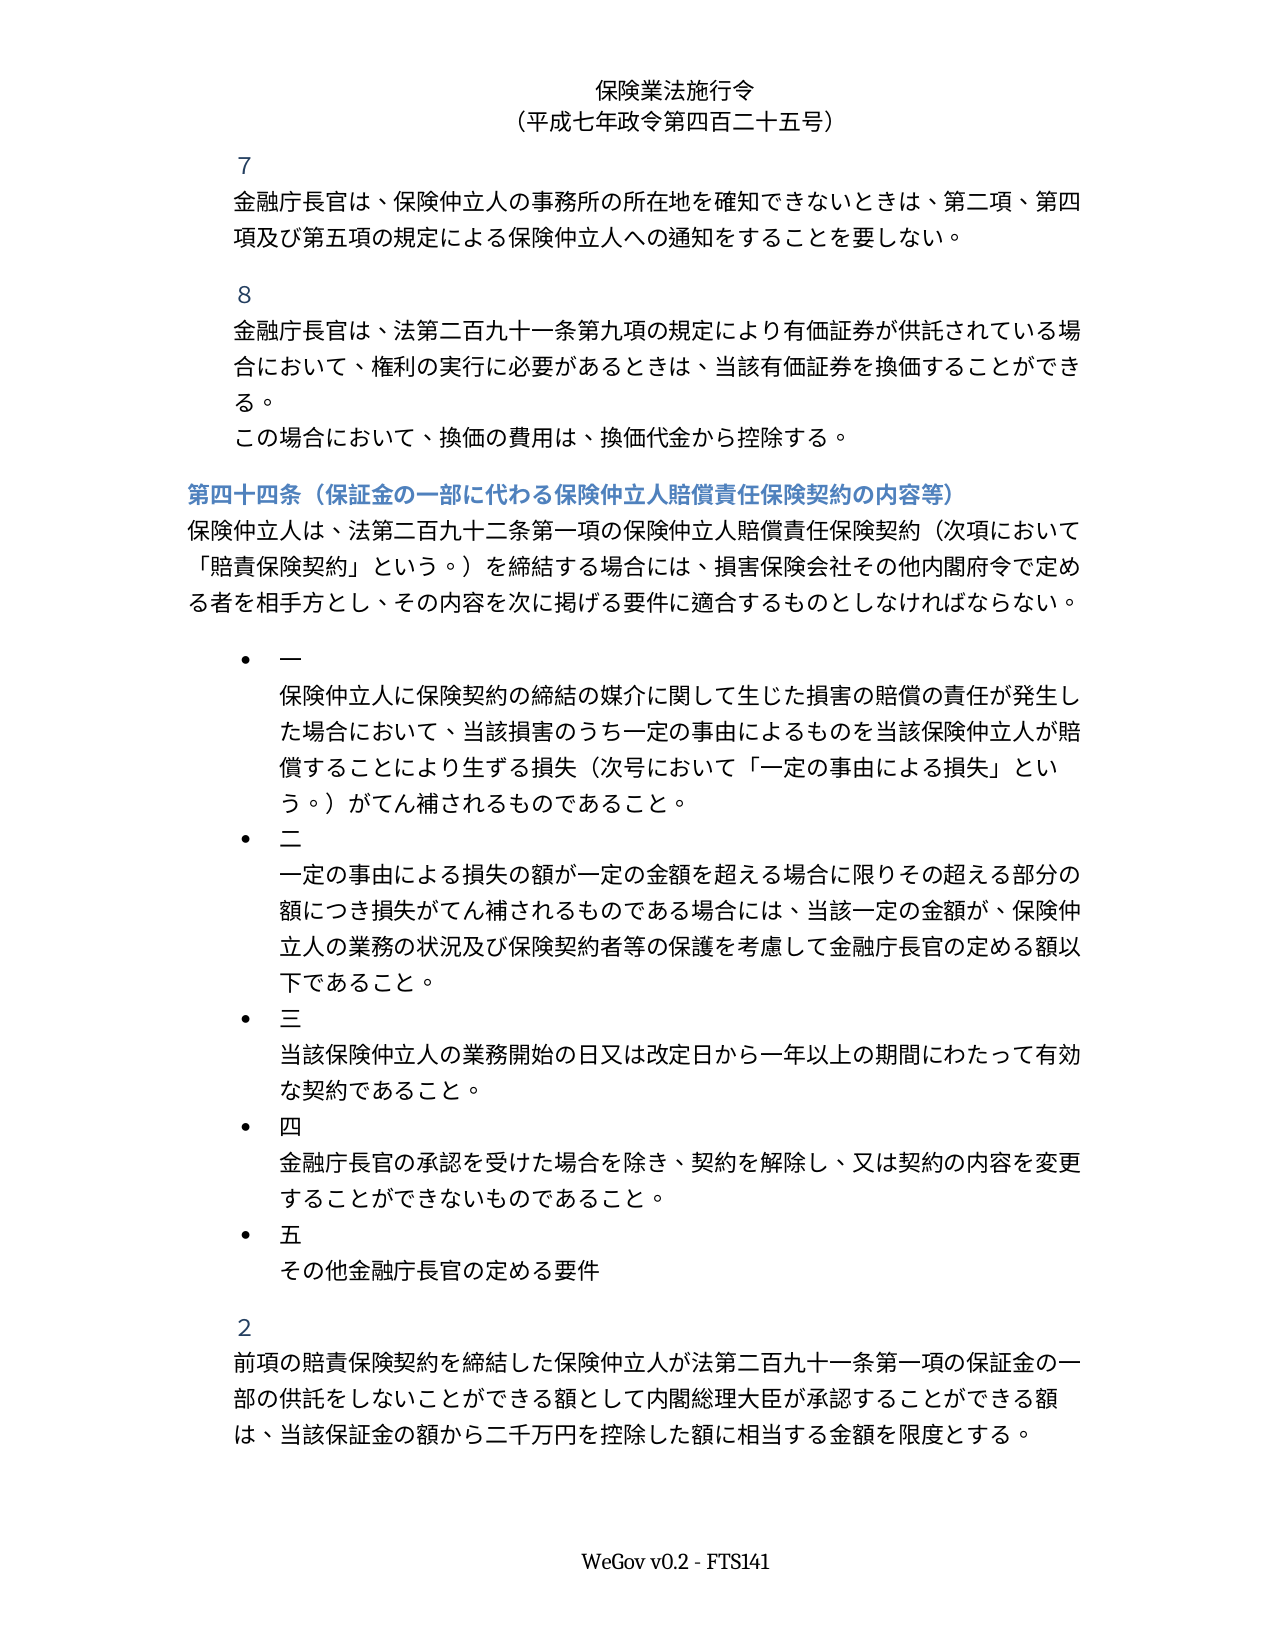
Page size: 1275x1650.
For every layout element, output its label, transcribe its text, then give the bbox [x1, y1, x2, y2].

subtitle 第四十四条（保証金の一部に代わる保険仲立人賠償責任保険契約の内容等） [187, 479, 1087, 510]
text 金融庁長官は、保険仲立人の事務所の所在地を確知できないときは、第二項、第四項及び第五項の規定による保険仲立人への通知をすることを要しない。 [233, 186, 1087, 253]
text 前項の賠責保険契約を締結した保険仲立人が法第二百九十一条第一項の保証金の一部の供託をしないことができる額として内閣総理大臣が承認することができる額は、当該保証金の額から二千万円を控除した額に相当する金額を限度とする。 [233, 1347, 1087, 1451]
subtitle ８ [233, 279, 1087, 310]
subtitle ７ [233, 150, 1087, 181]
subtitle ２ [233, 1311, 1087, 1343]
list 五 その他金融庁長官の定める要件 [242, 1219, 1087, 1286]
text 金融庁長官は、法第二百九十一条第九項の規定により有価証券が供託されている場合において、権利の実行に必要があるときは、当該有価証券を換価することができる。 この場合において、換価の費用は、換価代金から控除する。 [233, 314, 1087, 454]
list 一 保険仲立人に保険契約の締結の媒介に関して生じた損害の賠償の責任が発生した場合において、当該損害のうち一定の事由によるものを当該保険仲立人が賠償することにより生ずる損失（次号において「一定の事由による損失」という。）がてん補されるものであること。 [242, 644, 1087, 819]
list 四 金融庁長官の承認を受けた場合を除き、契約を解除し、又は契約の内容を変更することができないものであること。 [242, 1111, 1087, 1214]
list 三 当該保険仲立人の業務開始の日又は改定日から一年以上の期間にわたって有効な契約であること。 [242, 1003, 1087, 1106]
text 保険仲立人は、法第二百九十二条第一項の保険仲立人賠償責任保険契約（次項において「賠責保険契約」という。）を締結する場合には、損害保険会社その他内閣府令で定める者を相手方とし、その内容を次に掲げる要件に適合するものとしなければならない。 [187, 515, 1087, 618]
list 二 一定の事由による損失の額が一定の金額を超える場合に限りその超える部分の額につき損失がてん補されるものである場合には、当該一定の金額が、保険仲立人の業務の状況及び保険契約者等の保護を考慮して金融庁長官の定める額以下であること。 [242, 823, 1087, 998]
